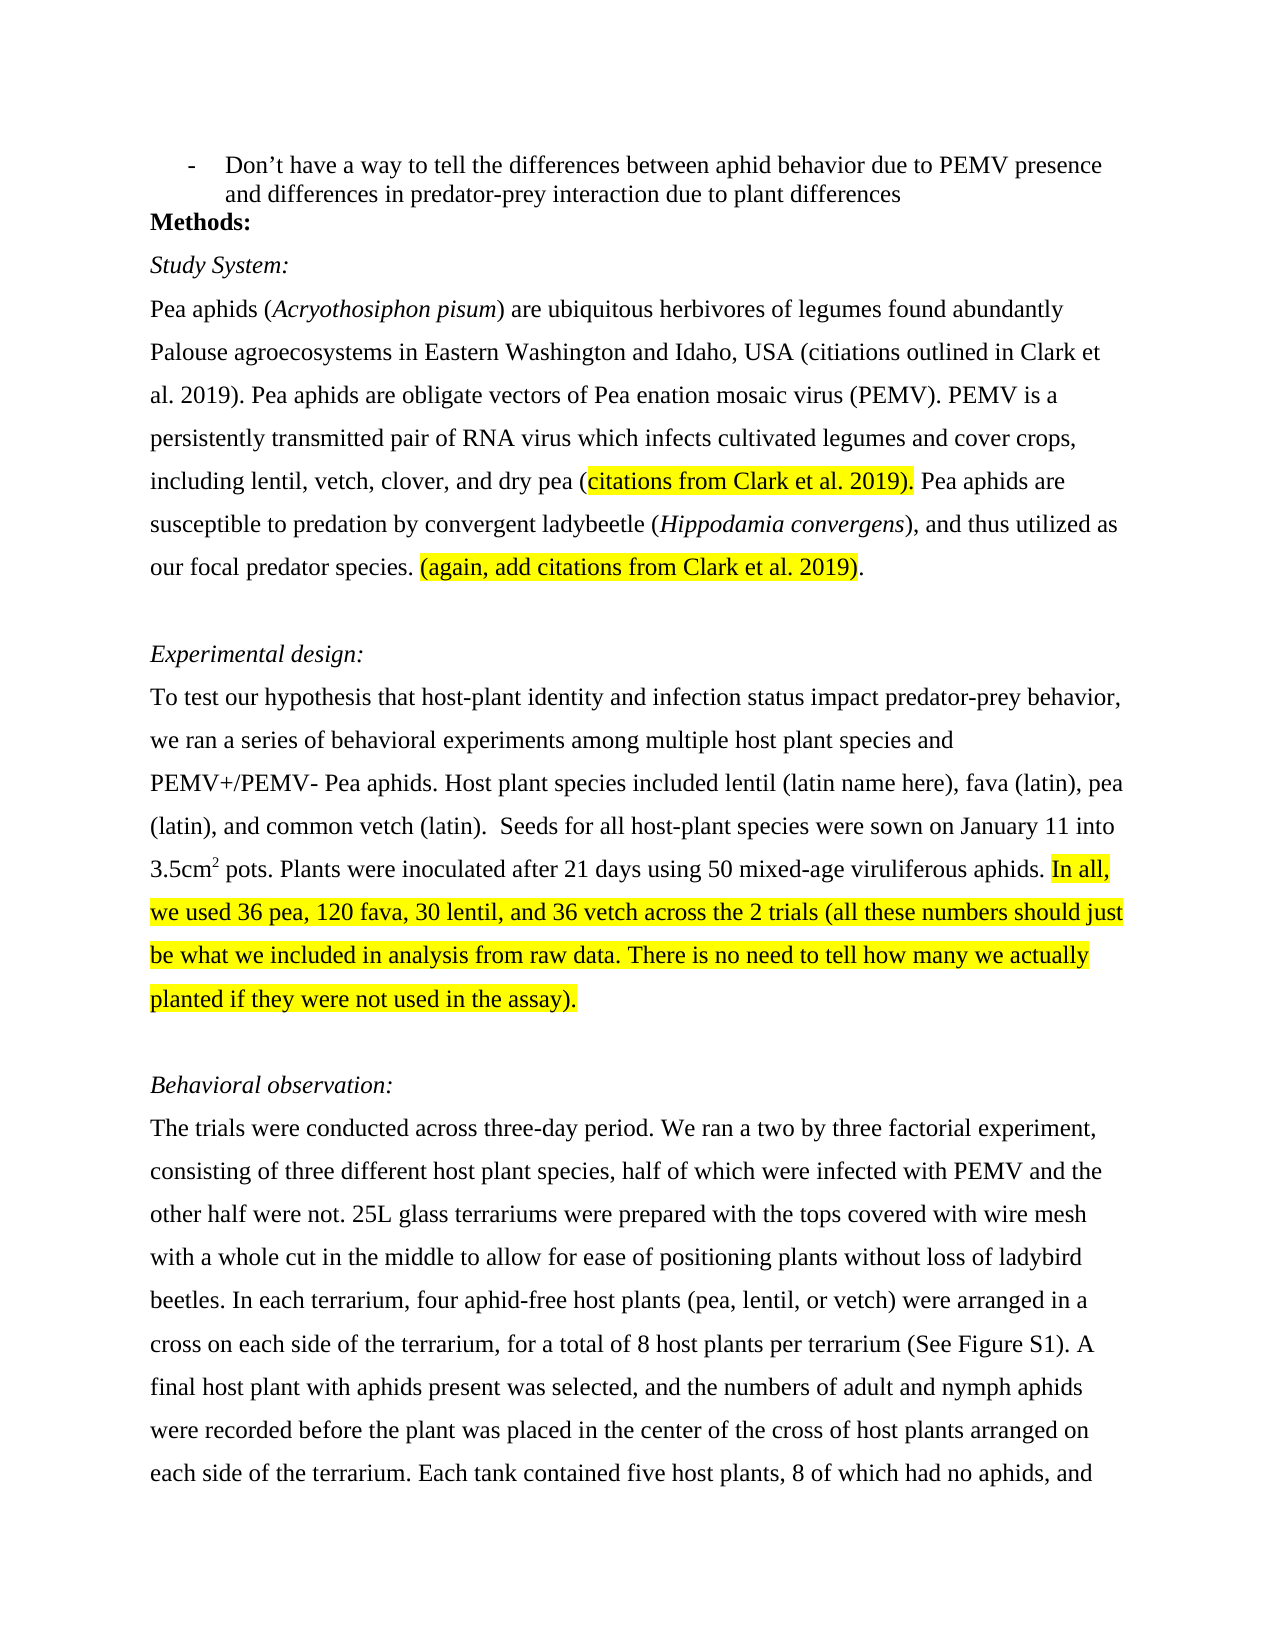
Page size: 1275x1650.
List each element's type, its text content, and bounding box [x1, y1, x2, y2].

text Pea aphids (Acryothosiphon pisum) are ubiquitous herbivores of legumes found abundantly Palouse agroecosystems in Eastern Washington and Idaho, USA (citiations outlined in Clark et al. 2019). Pea aphids are obligate vectors of Pea enation mosaic virus (PEMV). PEMV is a persistently transmitted pair of RNA virus which infects cultivated legumes and cover crops, including lentil, vetch, clover, and dry pea (citations from Clark et al. 2019). Pea aphids are susceptible to predation by convergent ladybeetle (Hippodamia convergens), and thus utilized as our focal predator species. (again, add citations from Clark et al. 2019). [150, 294, 1125, 581]
text Methods: [150, 207, 1125, 236]
text Experimental design: [150, 639, 1125, 667]
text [150, 1113, 1125, 1487]
text Study System: [150, 251, 1125, 279]
text To test our hypothesis that host-plant identity and infection status impact predator-prey behavior, we ran a series of behavioral experiments among multiple host plant species and PEMV+/PEMV- Pea aphids. Host plant species included lentil (latin name here), fava (latin), pea (latin), and common vetch (latin). Seeds for all host-plant species were sown on January 11 into 3.5cm2 pots. Plants were inoculated after 21 days using 50 mixed-age viruliferous aphids. In all, we used 36 pea, 120 fava, 30 lentil, and 36 vetch across the 2 trials (all these numbers should just be what we included in analysis from raw data. There is no need to tell how many we actually planted if they were not used in the assay). [150, 682, 1125, 1012]
text Behavioral observation: [150, 1070, 1125, 1099]
list Don’t have a way to tell the differences between aphid behavior due to PEMV presence and differences in predator-prey interaction due to plant differences [187, 150, 1125, 207]
